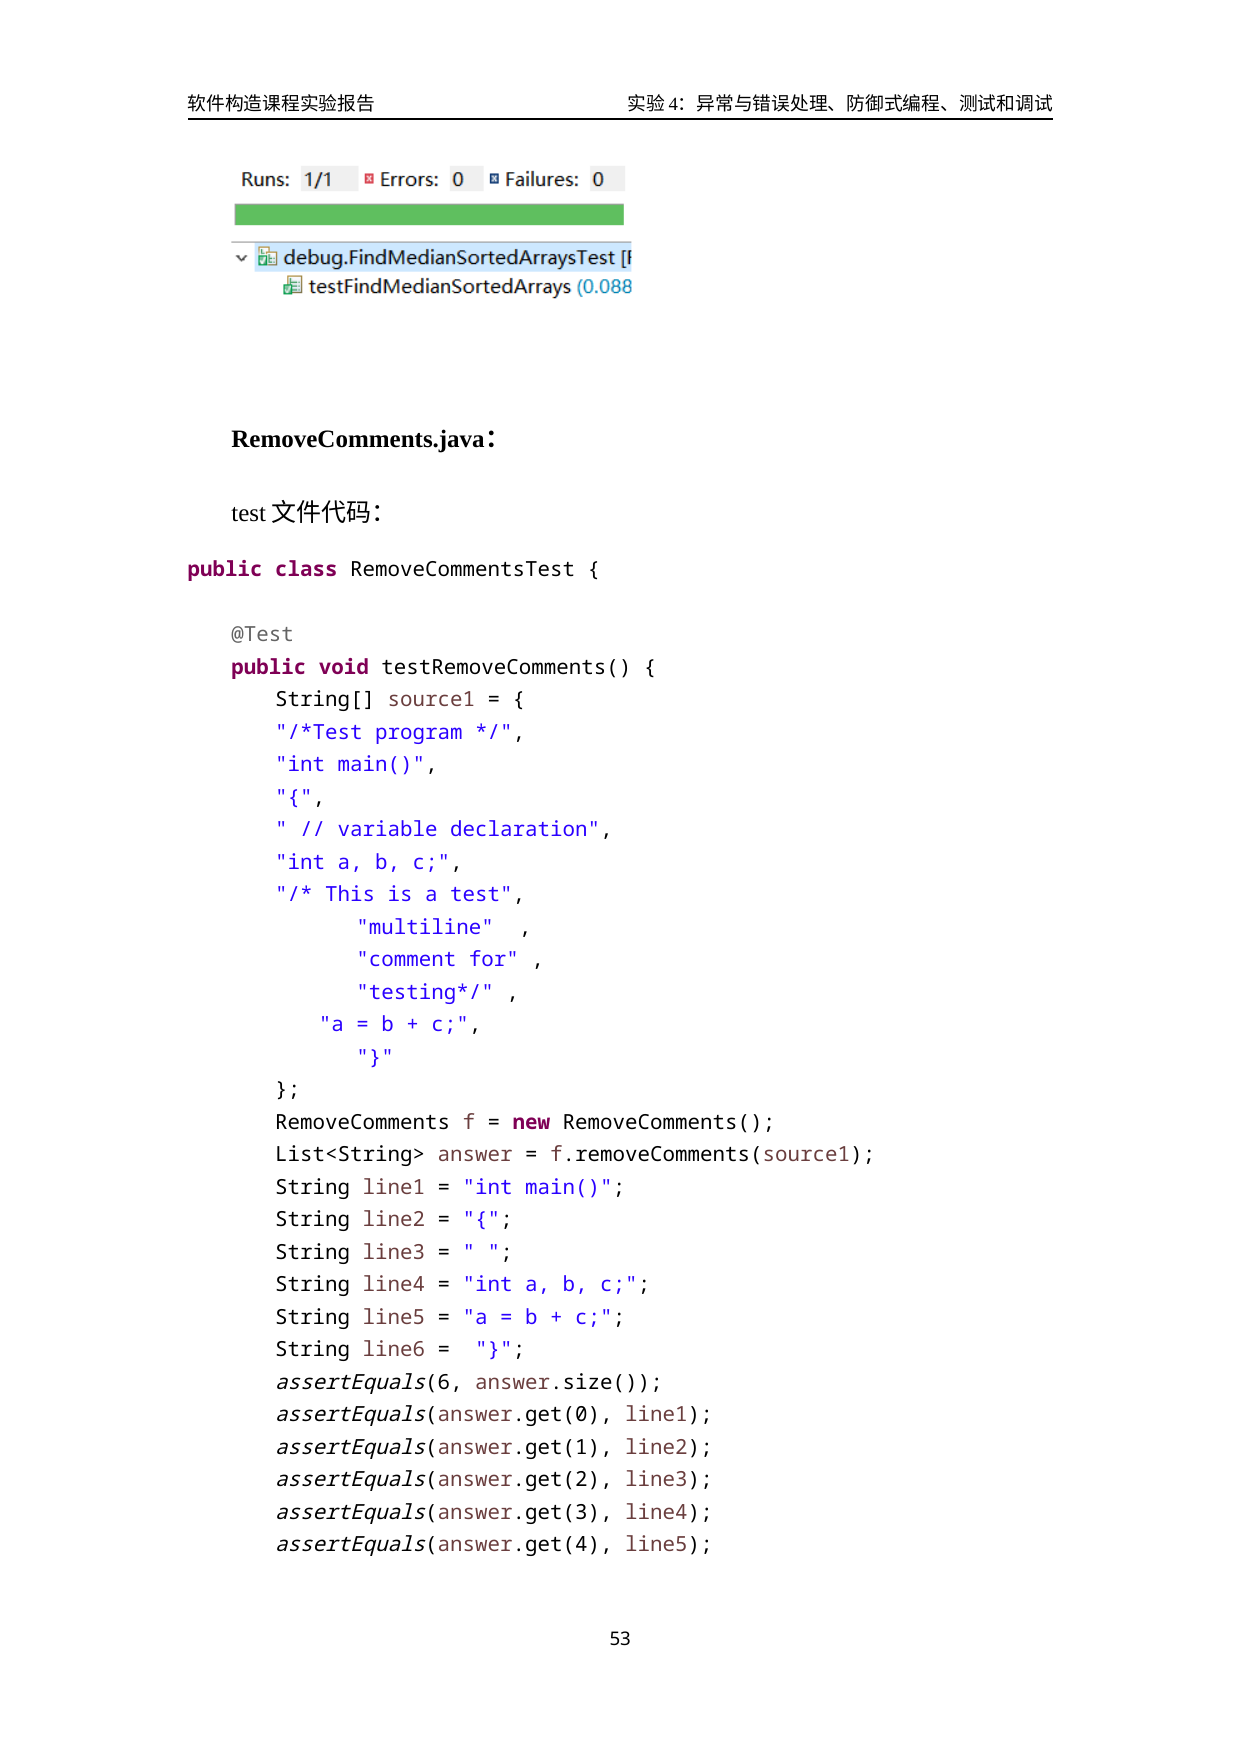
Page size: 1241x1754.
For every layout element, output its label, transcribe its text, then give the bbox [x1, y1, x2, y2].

text RemoveComments f = new RemoveComments(); [187, 1105, 1053, 1137]
text assertEquals(6, answer.size()); [187, 1365, 1053, 1397]
text String line1 = "int main()"; [187, 1170, 1053, 1202]
text test文件代码： [187, 478, 1053, 543]
text " // variable declaration", [187, 812, 1053, 845]
text String line4 = "int a, b, c;"; [187, 1267, 1053, 1300]
text @Test [187, 617, 1053, 650]
text assertEquals(answer.get(1), line2); [187, 1430, 1053, 1462]
text "testing*/" , [187, 975, 1053, 1007]
text "a = b + c;", [187, 1007, 1053, 1040]
text String line3 = " "; [187, 1235, 1053, 1267]
text assertEquals(answer.get(0), line1); [187, 1397, 1053, 1430]
text RemoveComments.java： [187, 404, 1053, 469]
text "comment for" , [187, 942, 1053, 975]
text assertEquals(answer.get(2), line3); [187, 1462, 1053, 1495]
text "int main()", [187, 747, 1053, 780]
text }; [187, 1072, 1053, 1105]
text List<String> answer = f.removeComments(source1); [187, 1137, 1053, 1170]
text "multiline" , [187, 910, 1053, 942]
text String[] source1 = { [187, 682, 1053, 715]
text assertEquals(answer.get(3), line4); [187, 1495, 1053, 1527]
text "{", [187, 780, 1053, 812]
text "}" [187, 1040, 1053, 1072]
text "/* This is a test", [187, 877, 1053, 910]
text String line5 = "a = b + c;"; [187, 1300, 1053, 1332]
text "int a, b, c;", [187, 845, 1053, 877]
text String line6 = "}"; [187, 1332, 1053, 1365]
text public class RemoveCommentsTest { [187, 552, 1053, 585]
text String line2 = "{"; [187, 1202, 1053, 1235]
text assertEquals(answer.get(4), line5); [187, 1527, 1053, 1560]
text "/*Test program */", [187, 715, 1053, 747]
picture [231, 162, 634, 326]
text public void testRemoveComments() { [187, 650, 1053, 682]
